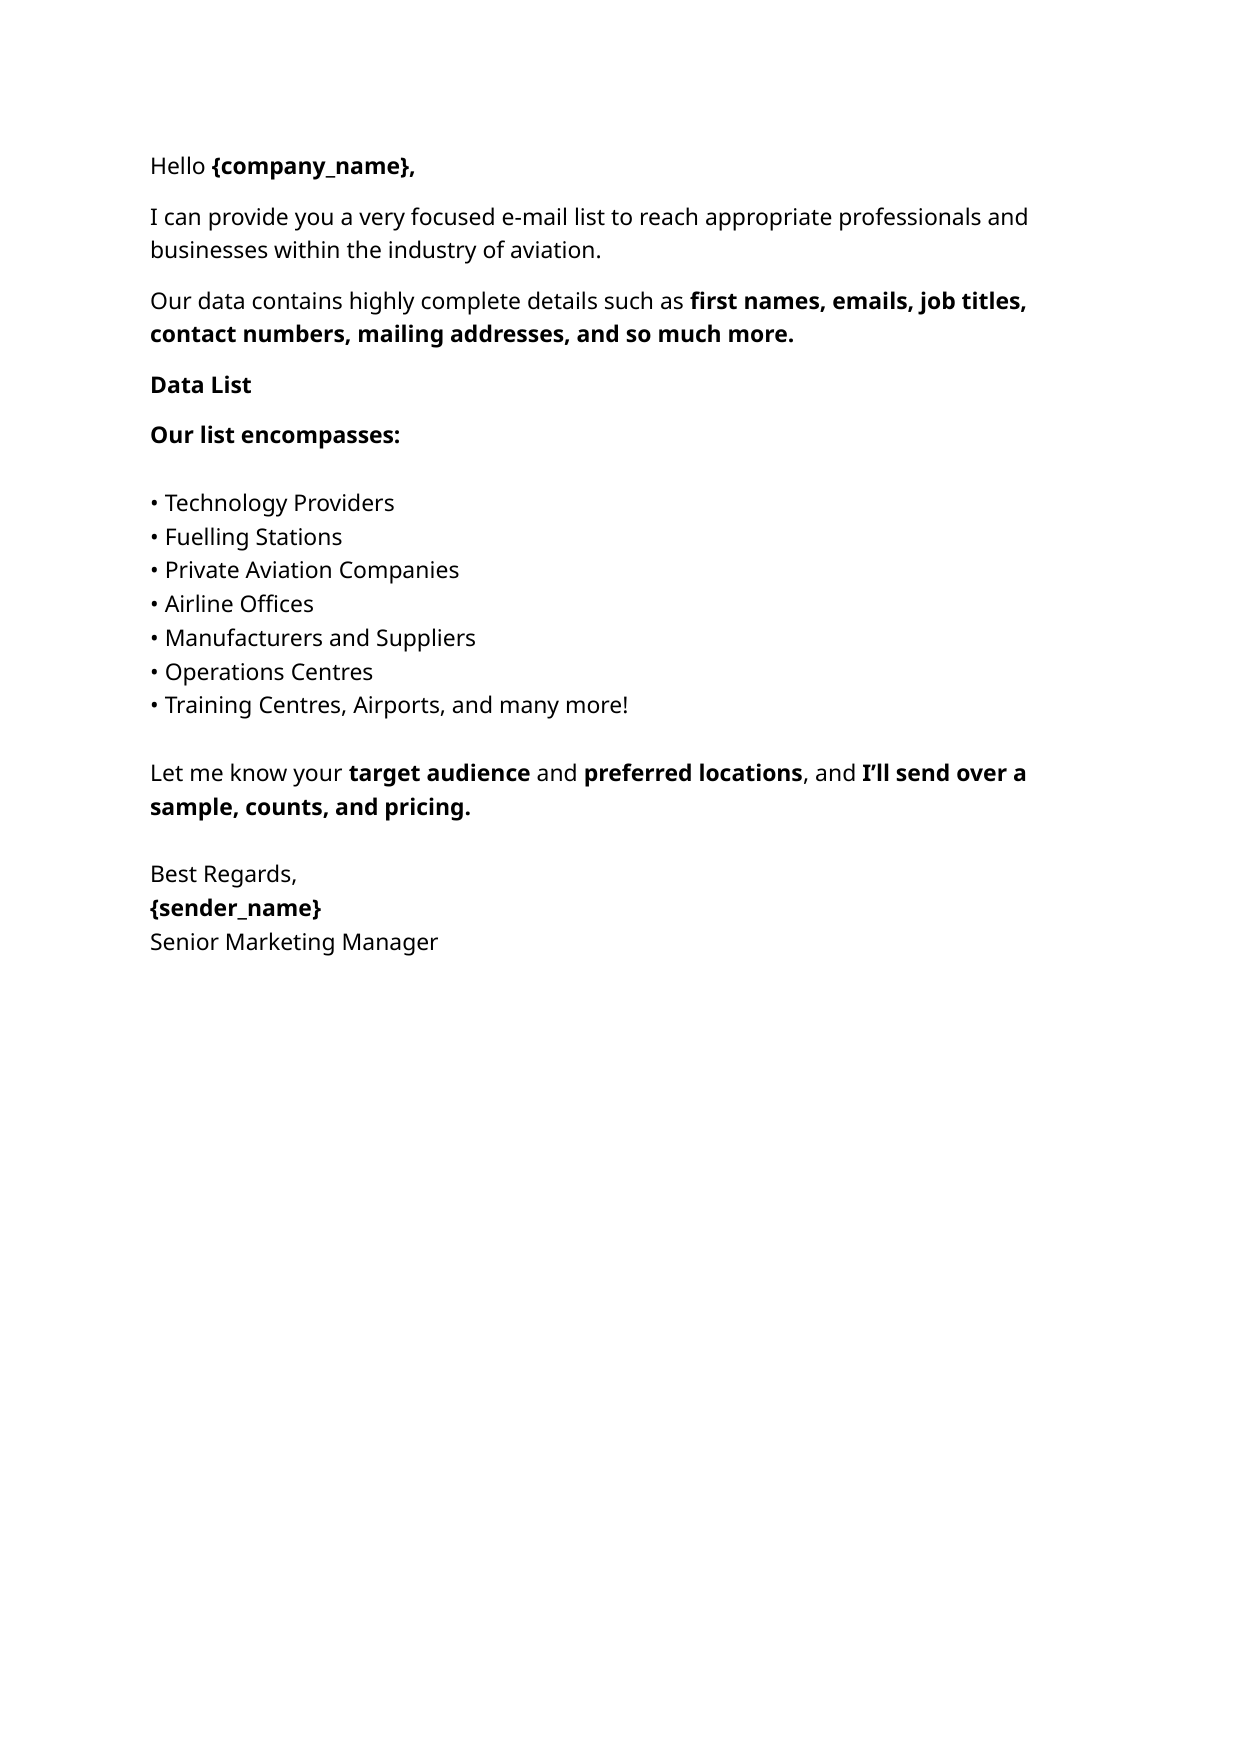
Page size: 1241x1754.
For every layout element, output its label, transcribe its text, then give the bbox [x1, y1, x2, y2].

text Hello {company_name}, [150, 150, 1090, 181]
text Data List [150, 369, 1090, 400]
text Our data contains highly complete details such as first names, emails, job titles, contact numbers, mailing addresses, and so much more. [150, 284, 1090, 349]
text Our list encompasses: • Technology Providers • Fuelling Stations • Private Aviation Companies • Airline Offices • Manufacturers and Suppliers • Operations Centres • Training Centres, Airports, and many more! Let me know your target audience and preferred locations, and I’ll send over a sample, counts, and pricing. Best Regards, {sender_name} Senior Marketing Manager [150, 419, 1090, 957]
text I can provide you a very focused e-mail list to reach appropriate professionals and businesses within the industry of aviation. [150, 200, 1090, 265]
